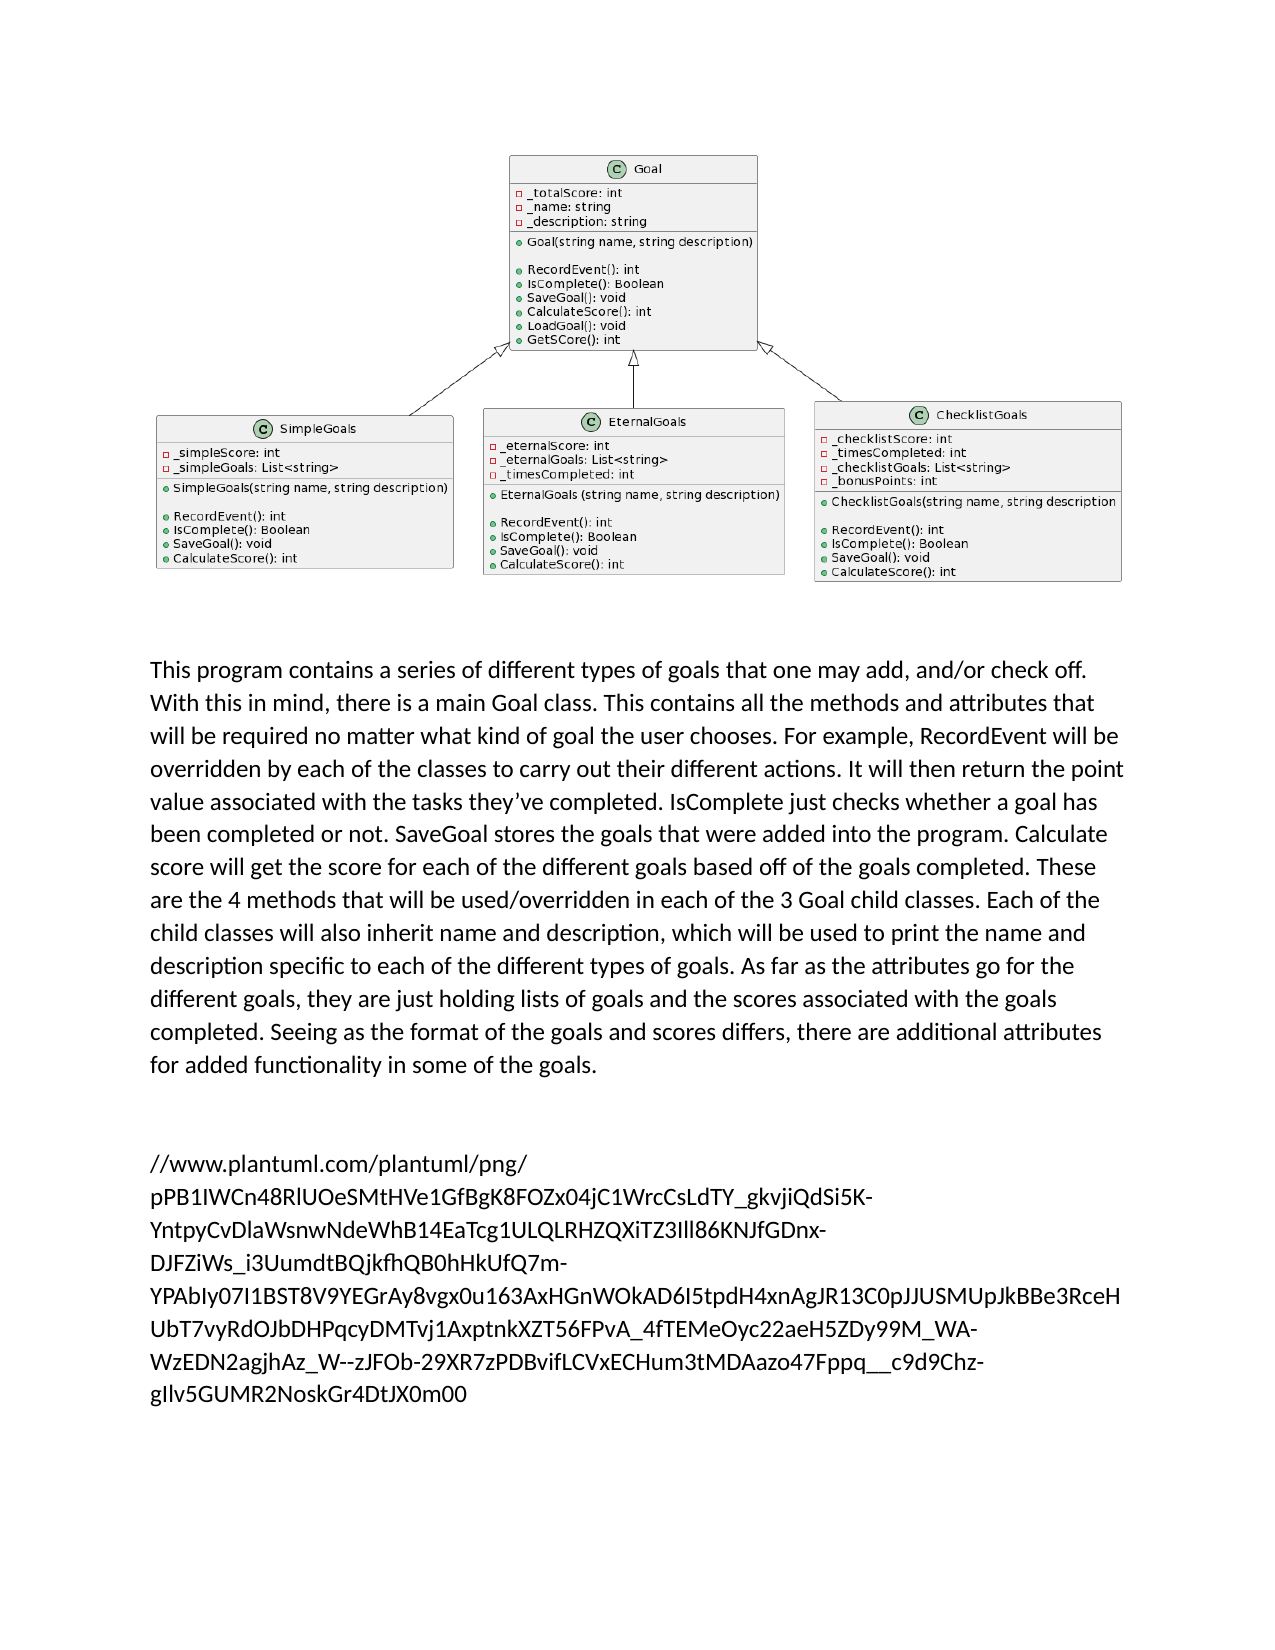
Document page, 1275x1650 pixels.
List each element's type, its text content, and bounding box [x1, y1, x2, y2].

text //www.plantuml.com/plantuml/png/pPB1IWCn48RlUOeSMtHVe1GfBgK8FOZx04jC1WrcCsLdTY_gkvjiQdSi5K-YntpyCvDlaWsnwNdeWhB14EaTcg1ULQLRHZQXiTZ3Ill86KNJfGDnx-DJFZiWs_i3UumdtBQjkfhQB0hHkUfQ7m-YPAbIy07I1BST8V9YEGrAy8vgx0u163AxHGnWOkAD6I5tpdH4xnAgJR13C0pJJUSMUpJkBBe3RceHUbT7vyRdOJbDHPqcyDMTvj1AxptnkXZT56FPvA_4fTEMeOyc22aeH5ZDy99M_WA-WzEDN2agjhAz_W--zJFOb-29XR7zPDBvifLCVxECHum3tMDAazo47Fppq__c9d9Chz-gIlv5GUMR2NoskGr4DtJX0m00 [150, 1148, 1125, 1409]
picture [150, 150, 1125, 586]
text This program contains a series of different types of goals that one may add, and/or check off. With this in mind, there is a main Goal class. This contains all the methods and attributes that will be required no matter what kind of goal the user chooses. For example, RecordEvent will be overridden by each of the classes to carry out their different actions. It will then return the point value associated with the tasks they’ve completed. IsComplete just checks whether a goal has been completed or not. SaveGoal stores the goals that were added into the program. Calculate score will get the score for each of the different goals based off of the goals completed. These are the 4 methods that will be used/overridden in each of the 3 Goal child classes. Each of the child classes will also inherit name and description, which will be used to print the name and description specific to each of the different types of goals. As far as the attributes go for the different goals, they are just holding lists of goals and the scores associated with the goals completed. Seeing as the format of the goals and scores differs, there are additional attributes for added functionality in some of the goals. [150, 654, 1125, 1079]
